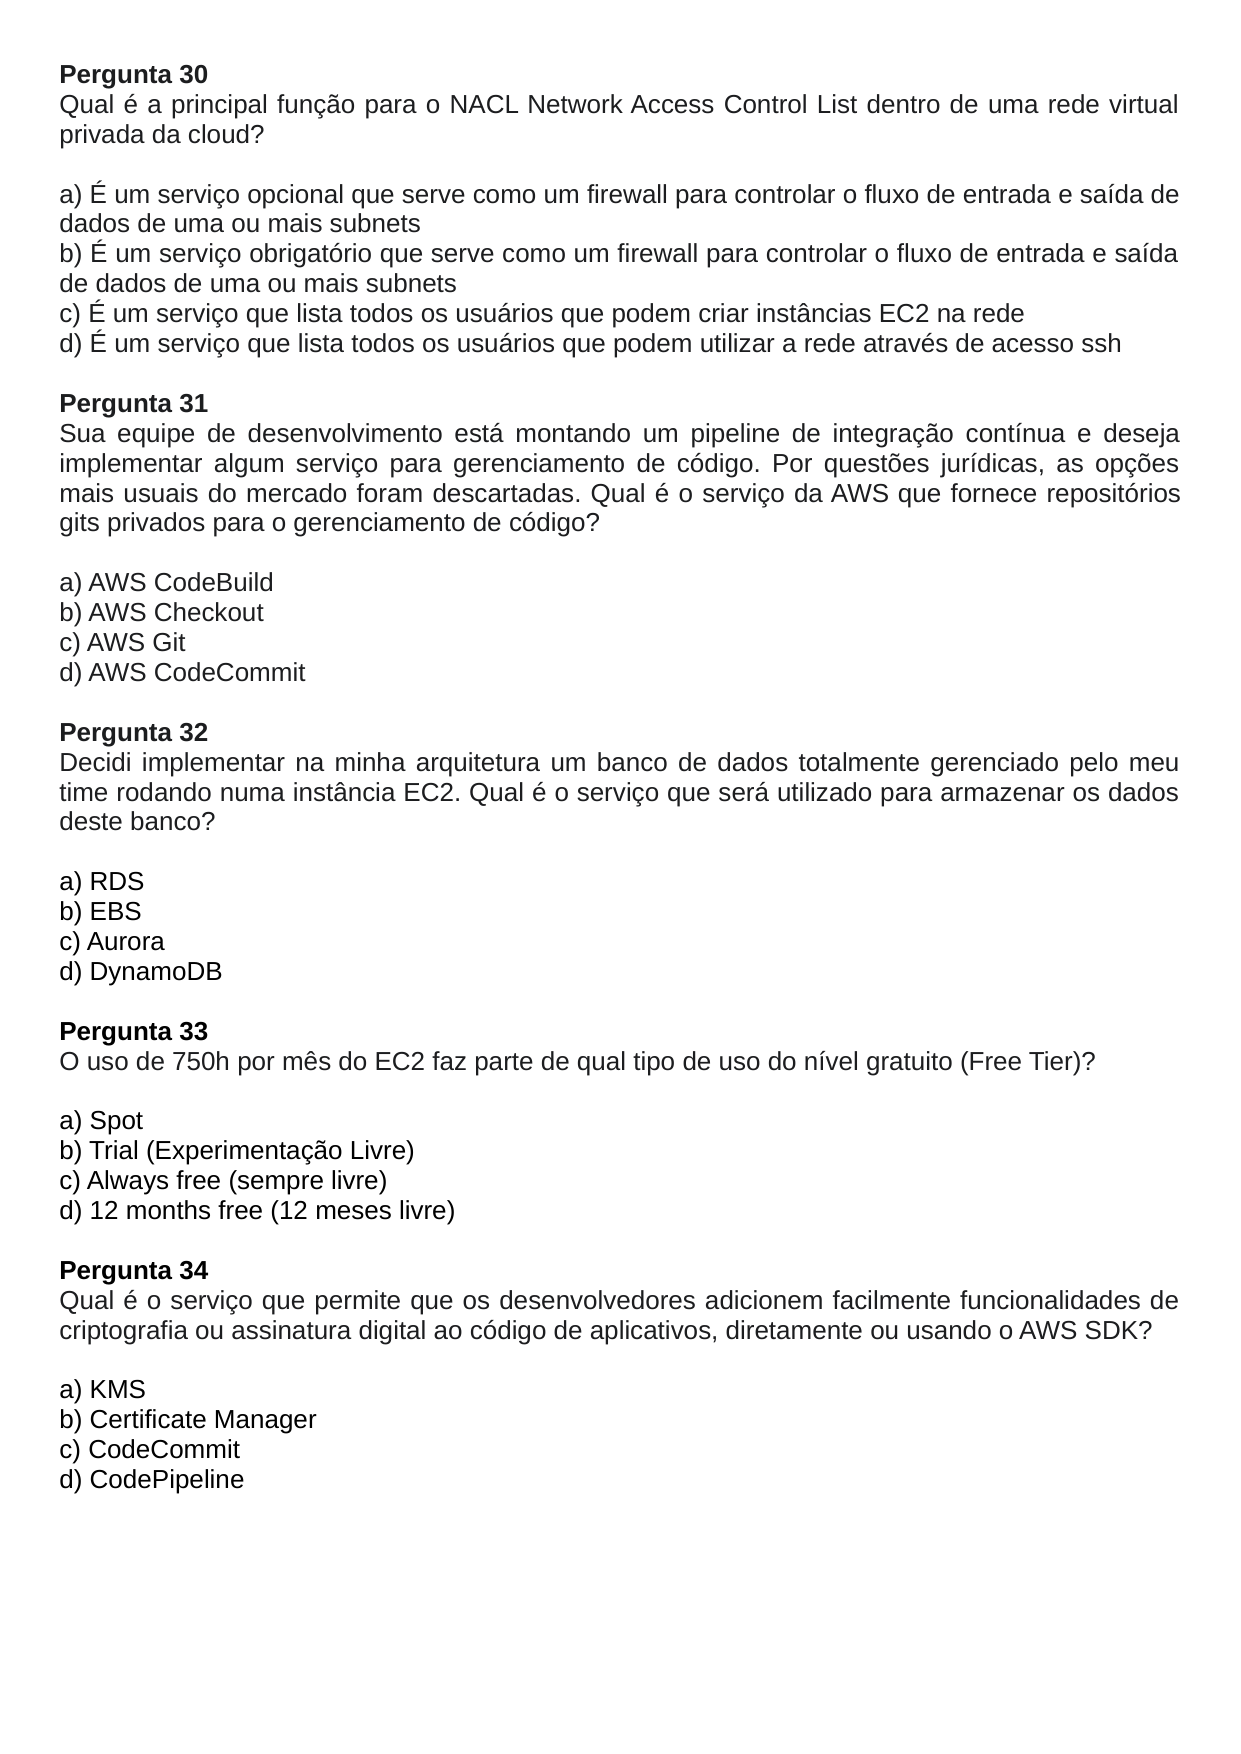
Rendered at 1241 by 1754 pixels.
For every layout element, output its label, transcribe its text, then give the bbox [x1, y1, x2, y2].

text b) É um serviço obrigatório que serve como um firewall para controlar o fluxo de entrada e saída de dados de uma ou mais subnets [59, 238, 1181, 298]
text Pergunta 30 [59, 59, 1181, 89]
text d) DynamoDB [59, 956, 1181, 986]
text d) CodePipeline [59, 1464, 1181, 1494]
text d) É um serviço que lista todos os usuários que podem utilizar a rede através de acesso ssh [59, 328, 1181, 358]
text a) KMS [59, 1374, 1181, 1404]
text d) 12 months free (12 meses livre) [59, 1195, 1181, 1225]
text b) AWS Checkout [59, 597, 1181, 627]
text Pergunta 32 [59, 717, 1181, 747]
text a) RDS [59, 866, 1181, 896]
text Decidi implementar na minha arquitetura um banco de dados totalmente gerenciado pelo meu time rodando numa instância EC2. Qual é o serviço que será utilizado para armazenar os dados deste banco? [59, 747, 1181, 836]
text Pergunta 34 [59, 1255, 1181, 1285]
text c) É um serviço que lista todos os usuários que podem criar instâncias EC2 na rede [59, 298, 1181, 328]
text a) AWS CodeBuild [59, 567, 1181, 597]
text Sua equipe de desenvolvimento está montando um pipeline de integração contínua e deseja implementar algum serviço para gerenciamento de código. Por questões jurídicas, as opções mais usuais do mercado foram descartadas. Qual é o serviço da AWS que fornece repositórios gits privados para o gerenciamento de código? [59, 418, 1181, 537]
text c) Aurora [59, 926, 1181, 956]
text c) CodeCommit [59, 1434, 1181, 1464]
text a) Spot [59, 1105, 1181, 1135]
text d) AWS CodeCommit [59, 657, 1181, 687]
text b) Trial (Experimentação Livre) [59, 1135, 1181, 1165]
text O uso de 750h por mês do EC2 faz parte de qual tipo de uso do nível gratuito (Free Tier)? [59, 1046, 1181, 1076]
text Pergunta 31 [59, 388, 1181, 418]
text b) Certificate Manager [59, 1404, 1181, 1434]
text a) É um serviço opcional que serve como um firewall para controlar o fluxo de entrada e saída de dados de uma ou mais subnets [59, 179, 1181, 238]
text c) AWS Git [59, 627, 1181, 657]
text c) Always free (sempre livre) [59, 1165, 1181, 1195]
text Pergunta 33 [59, 1016, 1181, 1046]
text b) EBS [59, 896, 1181, 926]
text Qual é o serviço que permite que os desenvolvedores adicionem facilmente funcionalidades de criptografia ou assinatura digital ao código de aplicativos, diretamente ou usando o AWS SDK? [59, 1285, 1181, 1344]
text Qual é a principal função para o NACL Network Access Control List dentro de uma rede virtual privada da cloud? [59, 89, 1181, 149]
